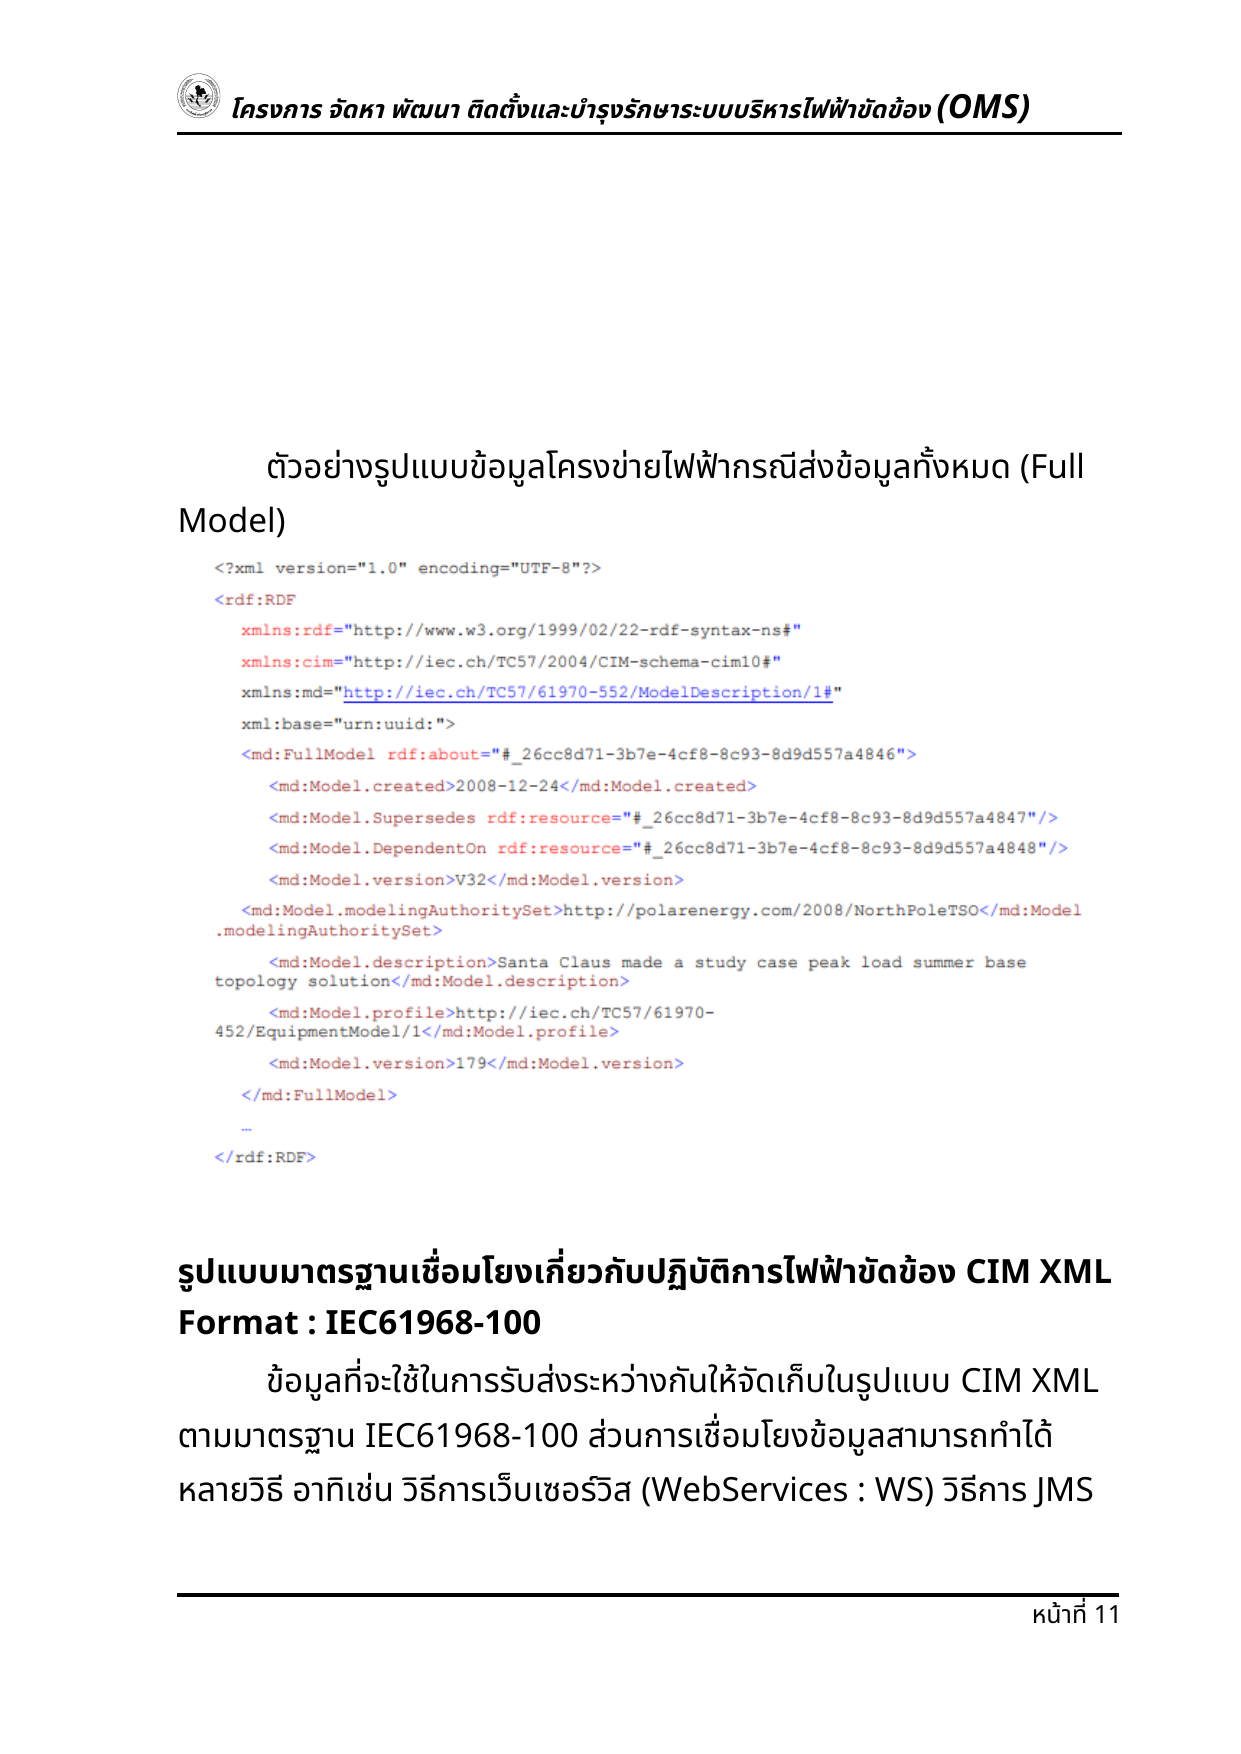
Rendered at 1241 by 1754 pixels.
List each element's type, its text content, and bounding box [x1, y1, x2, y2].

picture [177, 73, 221, 119]
subtitle รูปแบบมาตรฐานเชื่อมโยงเกี่ยวกับปฏิบัติการไฟฟ้าขัดข้อง CIM XML Format : IEC61968-100 [177, 1248, 1122, 1344]
picture [211, 562, 1088, 1163]
text ตัวอย่างรูปแบบข้อมูลโครงข่ายไฟฟ้ากรณีส่งข้อมูลทั้งหมด (Full Model) [177, 443, 1122, 542]
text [177, 1357, 1122, 1517]
